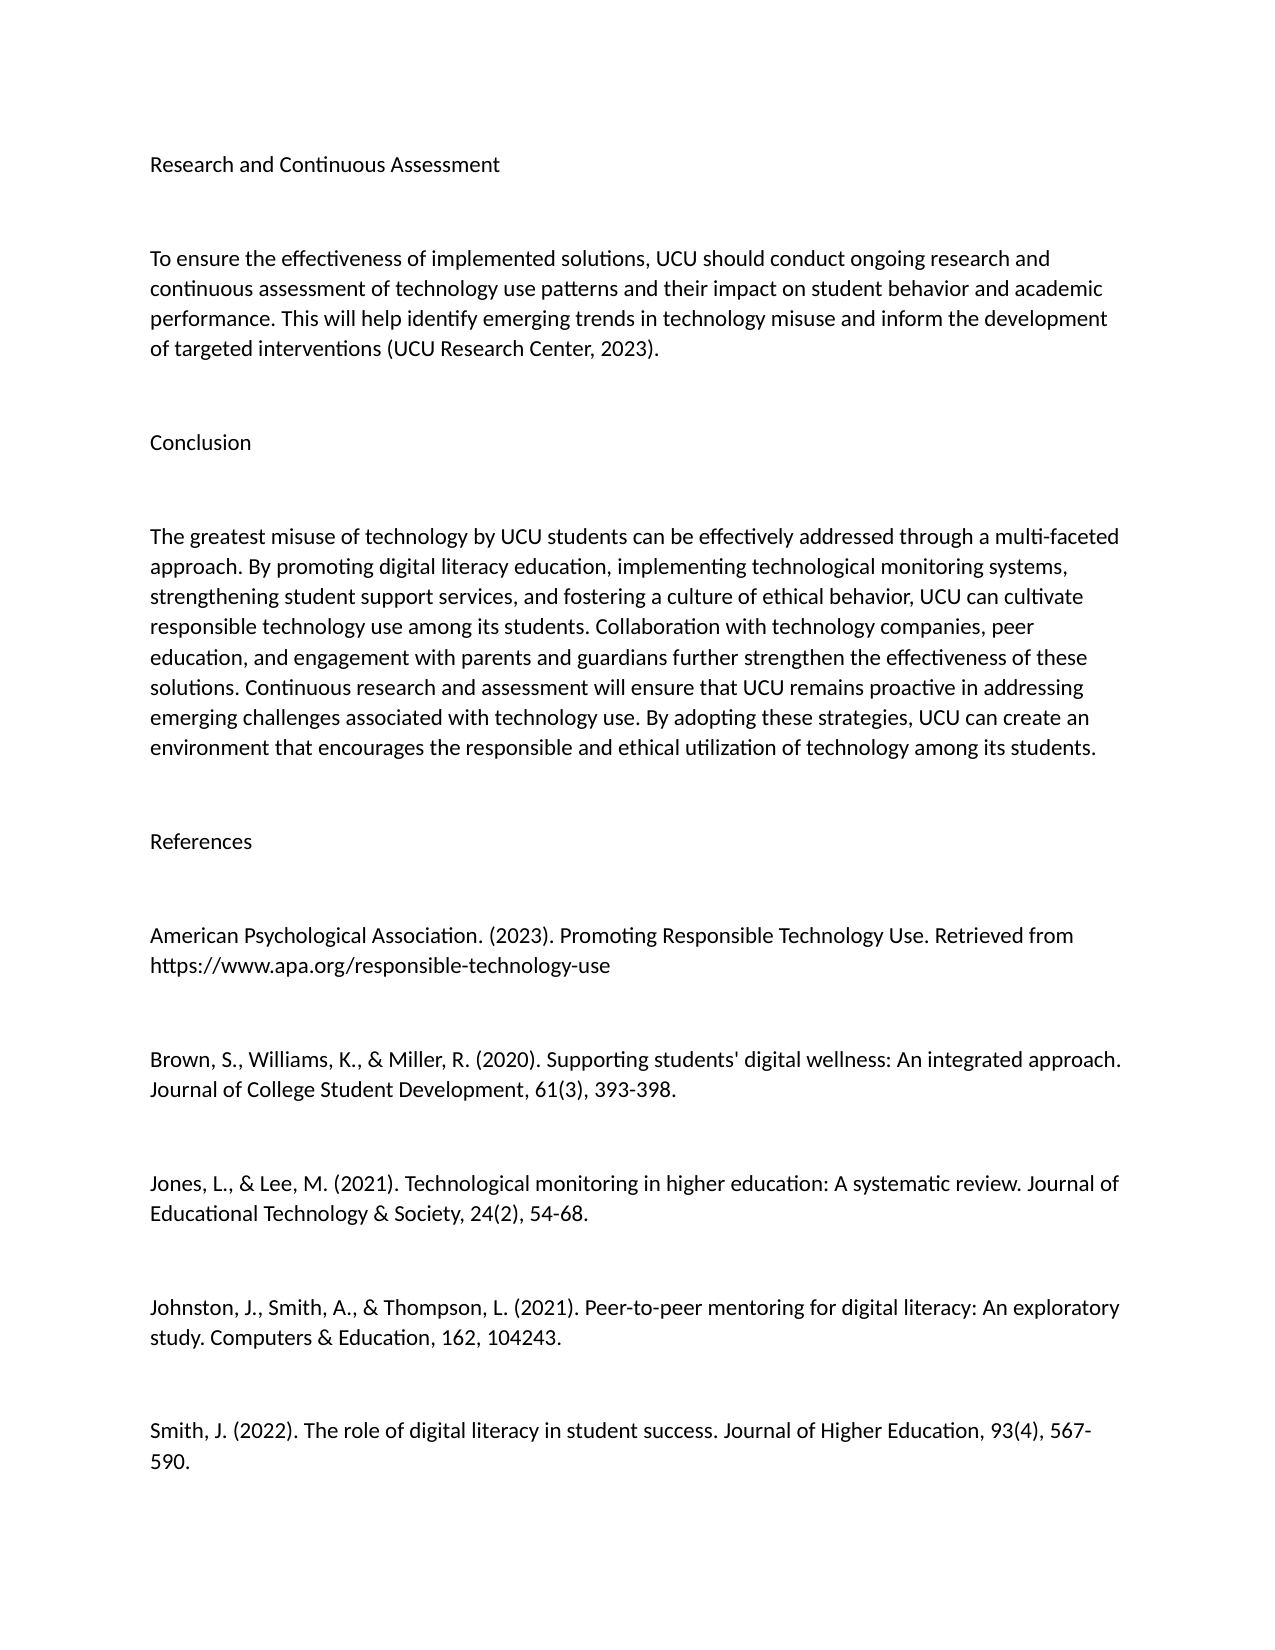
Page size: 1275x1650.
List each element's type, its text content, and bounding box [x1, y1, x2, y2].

text Research and Continuous Assessment [150, 150, 1125, 178]
text References [150, 827, 1125, 855]
text Smith, J. (2022). The role of digital literacy in student success. Journal of Higher Education, 93(4), 567-590. [150, 1417, 1125, 1475]
text Brown, S., Williams, K., & Miller, R. (2020). Supporting students' digital wellness: An integrated approach. Journal of College Student Development, 61(3), 393-398. [150, 1045, 1125, 1103]
text American Psychological Association. (2023). Promoting Responsible Technology Use. Retrieved from https://www.apa.org/responsible-technology-use [150, 921, 1125, 979]
text To ensure the effectiveness of implemented solutions, UCU should conduct ongoing research and continuous assessment of technology use patterns and their impact on student behavior and academic performance. This will help identify emerging trends in technology misuse and inform the development of targeted interventions (UCU Research Center, 2023). [150, 244, 1125, 362]
text Jones, L., & Lee, M. (2021). Technological monitoring in higher education: A systematic review. Journal of Educational Technology & Society, 24(2), 54-68. [150, 1169, 1125, 1227]
text Johnston, J., Smith, A., & Thompson, L. (2021). Peer-to-peer mentoring for digital literacy: An exploratory study. Computers & Education, 162, 104243. [150, 1293, 1125, 1351]
text Conclusion [150, 428, 1125, 456]
text The greatest misuse of technology by UCU students can be effectively addressed through a multi-faceted approach. By promoting digital literacy education, implementing technological monitoring systems, strengthening student support services, and fostering a culture of ethical behavior, UCU can cultivate responsible technology use among its students. Collaboration with technology companies, peer education, and engagement with parents and guardians further strengthen the effectiveness of these solutions. Continuous research and assessment will ensure that UCU remains proactive in addressing emerging challenges associated with technology use. By adopting these strategies, UCU can create an environment that encourages the responsible and ethical utilization of technology among its students. [150, 522, 1125, 761]
